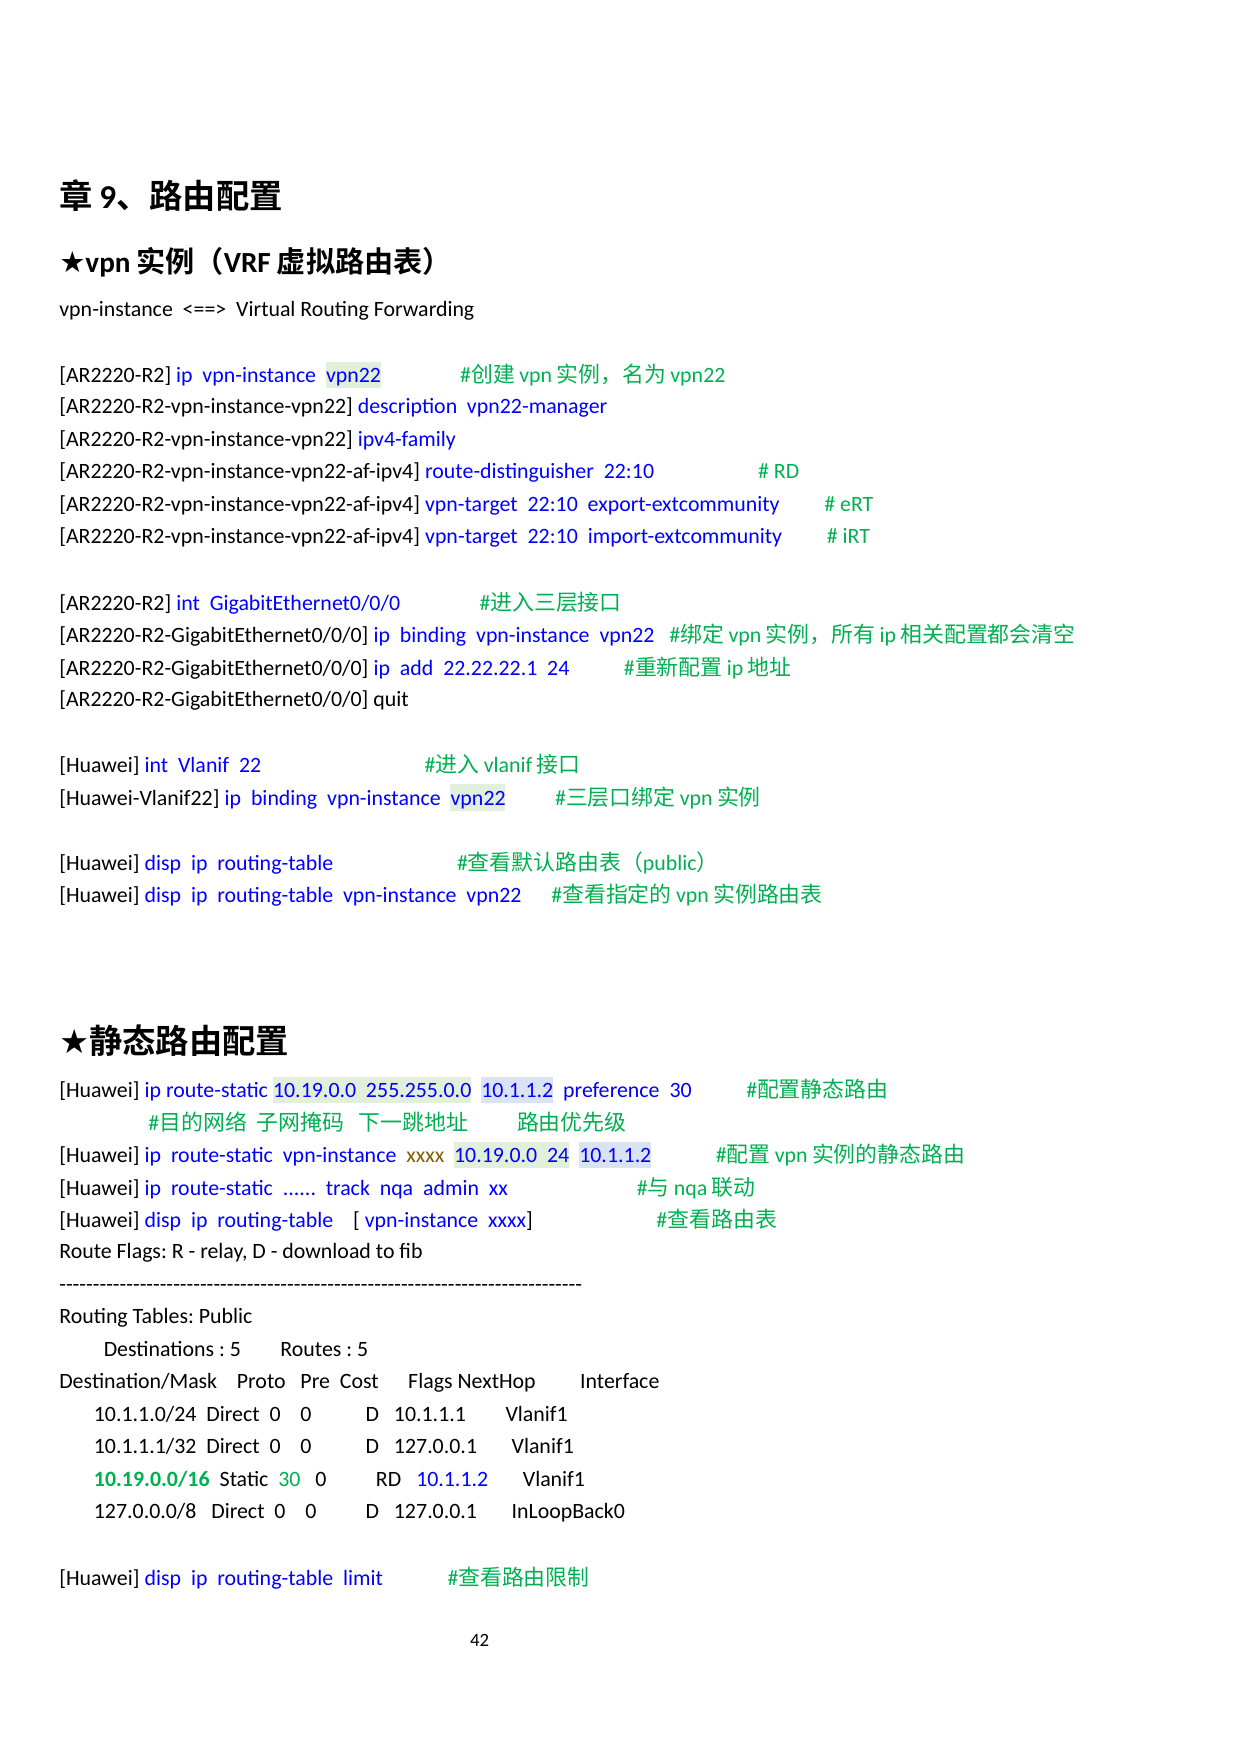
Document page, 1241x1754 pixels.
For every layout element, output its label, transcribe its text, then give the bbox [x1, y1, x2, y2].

text [Huawei] disp ip routing-table limit #查看路由限制 [59, 1559, 1181, 1592]
text 127.0.0.0/8 Direct 0 0 D 127.0.0.1 InLoopBack0 [59, 1494, 1181, 1527]
text [AR2220-R2-vpn-instance-vpn22-af-ipv4] vpn-target 22:10 import-extcommunity # iRT [59, 519, 1181, 552]
text Destinations : 5 Routes : 5 [59, 1332, 1181, 1364]
text [Huawei] ip route-static ...... track nqa admin xx #与nqa联动 [59, 1169, 1181, 1202]
text #目的网络 子网掩码 下一跳地址 路由优先级 [59, 1104, 1181, 1137]
text [AR2220-R2-vpn-instance-vpn22] description vpn22-manager [59, 389, 1181, 422]
text 10.1.1.0/24 Direct 0 0 D 10.1.1.1 Vlanif1 [59, 1397, 1181, 1429]
text [Huawei-Vlanif22] ip binding vpn-instance vpn22 #三层口绑定vpn实例 [59, 779, 1181, 812]
text [Huawei] ip route-static 10.19.0.0 255.255.0.0 10.1.1.2 preference 30 #配置静态路由 [59, 1072, 1181, 1104]
text Destination/Mask Proto Pre Cost Flags NextHop Interface [59, 1364, 1181, 1397]
text Route Flags: R - relay, D - download to fib [59, 1234, 1181, 1267]
text [Huawei] disp ip routing-table [ vpn-instance xxxx] #查看路由表 [59, 1202, 1181, 1234]
text [AR2220-R2] ip vpn-instance vpn22 #创建vpn实例，名为vpn22 [59, 357, 1181, 389]
text [AR2220-R2-vpn-instance-vpn22] ipv4-family [59, 422, 1181, 454]
text 章9、路由配置 [59, 162, 1181, 227]
text [AR2220-R2-GigabitEthernet0/0/0] ip add 22.22.22.1 24 #重新配置ip地址 [59, 649, 1181, 682]
text [Huawei] disp ip routing-table #查看默认路由表（public） [59, 844, 1181, 877]
text [AR2220-R2-GigabitEthernet0/0/0] quit [59, 682, 1181, 714]
text 10.19.0.0/16 Static 30 0 RD 10.1.1.2 Vlanif1 [59, 1462, 1181, 1494]
text [Huawei] ip route-static vpn-instance xxxx 10.19.0.0 24 10.1.1.2 #配置vpn实例的静态路由 [59, 1137, 1181, 1169]
text [AR2220-R2-vpn-instance-vpn22-af-ipv4] route-distinguisher 22:10 # RD [59, 454, 1181, 487]
text [Huawei] disp ip routing-table vpn-instance vpn22 #查看指定的vpn实例路由表 [59, 877, 1181, 909]
text ★vpn实例（VRF虚拟路由表） [59, 227, 1181, 292]
text [AR2220-R2] int GigabitEthernet0/0/0 #进入三层接口 [59, 584, 1181, 617]
text [AR2220-R2-GigabitEthernet0/0/0] ip binding vpn-instance vpn22 #绑定vpn实例，所有ip相关配置都会清空 [59, 617, 1181, 649]
text 10.1.1.1/32 Direct 0 0 D 127.0.0.1 Vlanif1 [59, 1429, 1181, 1462]
text Routing Tables: Public [59, 1299, 1181, 1332]
text [AR2220-R2-vpn-instance-vpn22-af-ipv4] vpn-target 22:10 export-extcommunity # eRT [59, 487, 1181, 519]
text vpn-instance <==> Virtual Routing Forwarding [59, 292, 1181, 324]
text ★静态路由配置 [59, 1007, 1181, 1072]
text ------------------------------------------------------------------------------ [59, 1267, 1181, 1299]
text [Huawei] int Vlanif 22 #进入vlanif接口 [59, 747, 1181, 779]
